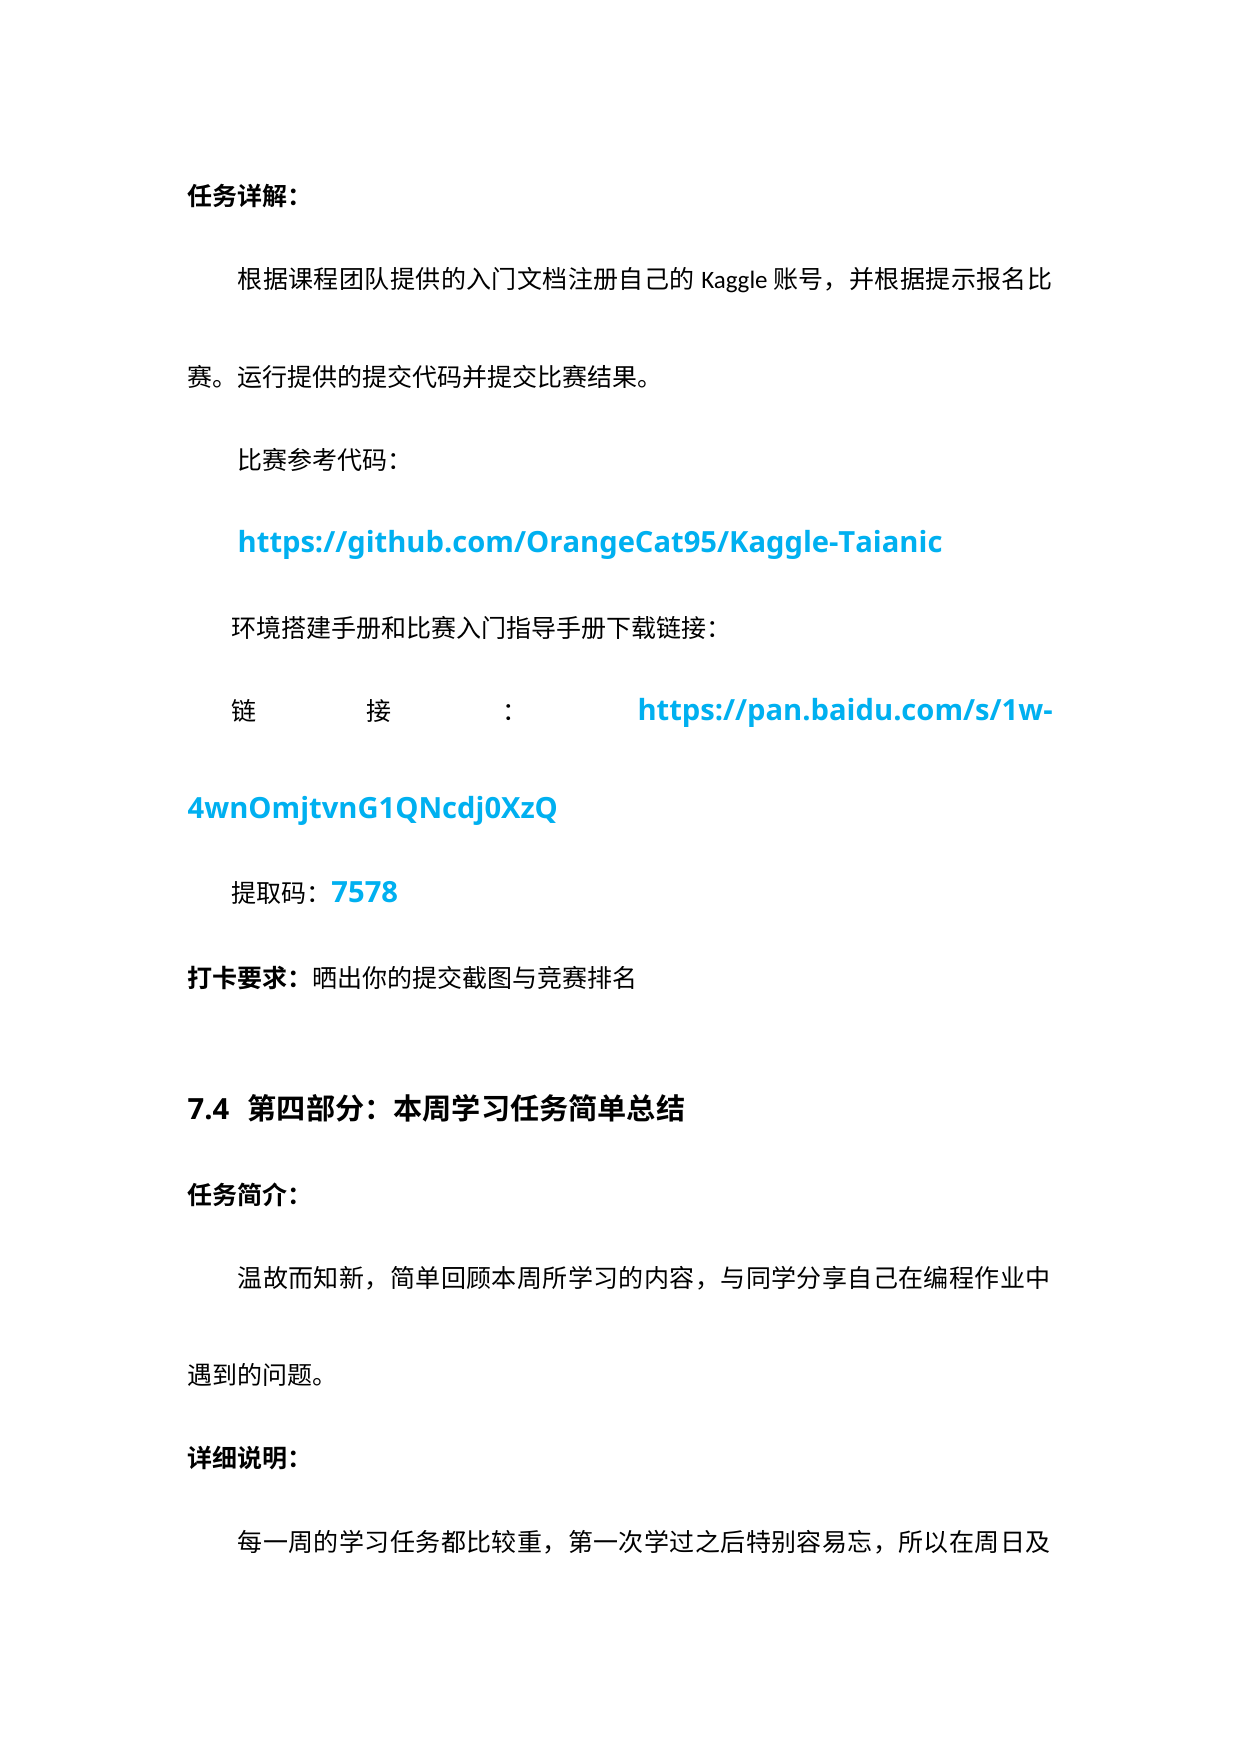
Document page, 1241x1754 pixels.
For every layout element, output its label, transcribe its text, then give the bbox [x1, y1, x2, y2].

text 链接：https://pan.baidu.com/s/1w-4wnOmjtvnG1QNcdj0XzQ [187, 677, 1053, 839]
text 温故而知新，简单回顾本周所学习的内容，与同学分享自己在编程作业中遇到的问题。 [187, 1244, 1053, 1406]
text 比赛参考代码： [187, 426, 1053, 491]
text 打卡要求：晒出你的提交截图与竞赛排名 [187, 944, 1053, 1009]
subtitle 第四部分：本周学习任务简单总结 [187, 1075, 1053, 1140]
text 根据课程团队提供的入门文档注册自己的Kaggle账号，并根据提示报名比赛。运行提供的提交代码并提交比赛结果。 [187, 245, 1053, 408]
text 提取码：7578 [187, 859, 1053, 924]
text 任务详解： [187, 162, 1053, 227]
text 详细说明： [187, 1424, 1053, 1489]
text https://github.com/OrangeCat95/Kaggle-Taianic [187, 509, 1053, 574]
text 环境搭建手册和比赛入门指导手册下载链接： [187, 594, 1053, 659]
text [187, 1508, 1053, 1573]
text 任务简介： [187, 1161, 1053, 1226]
